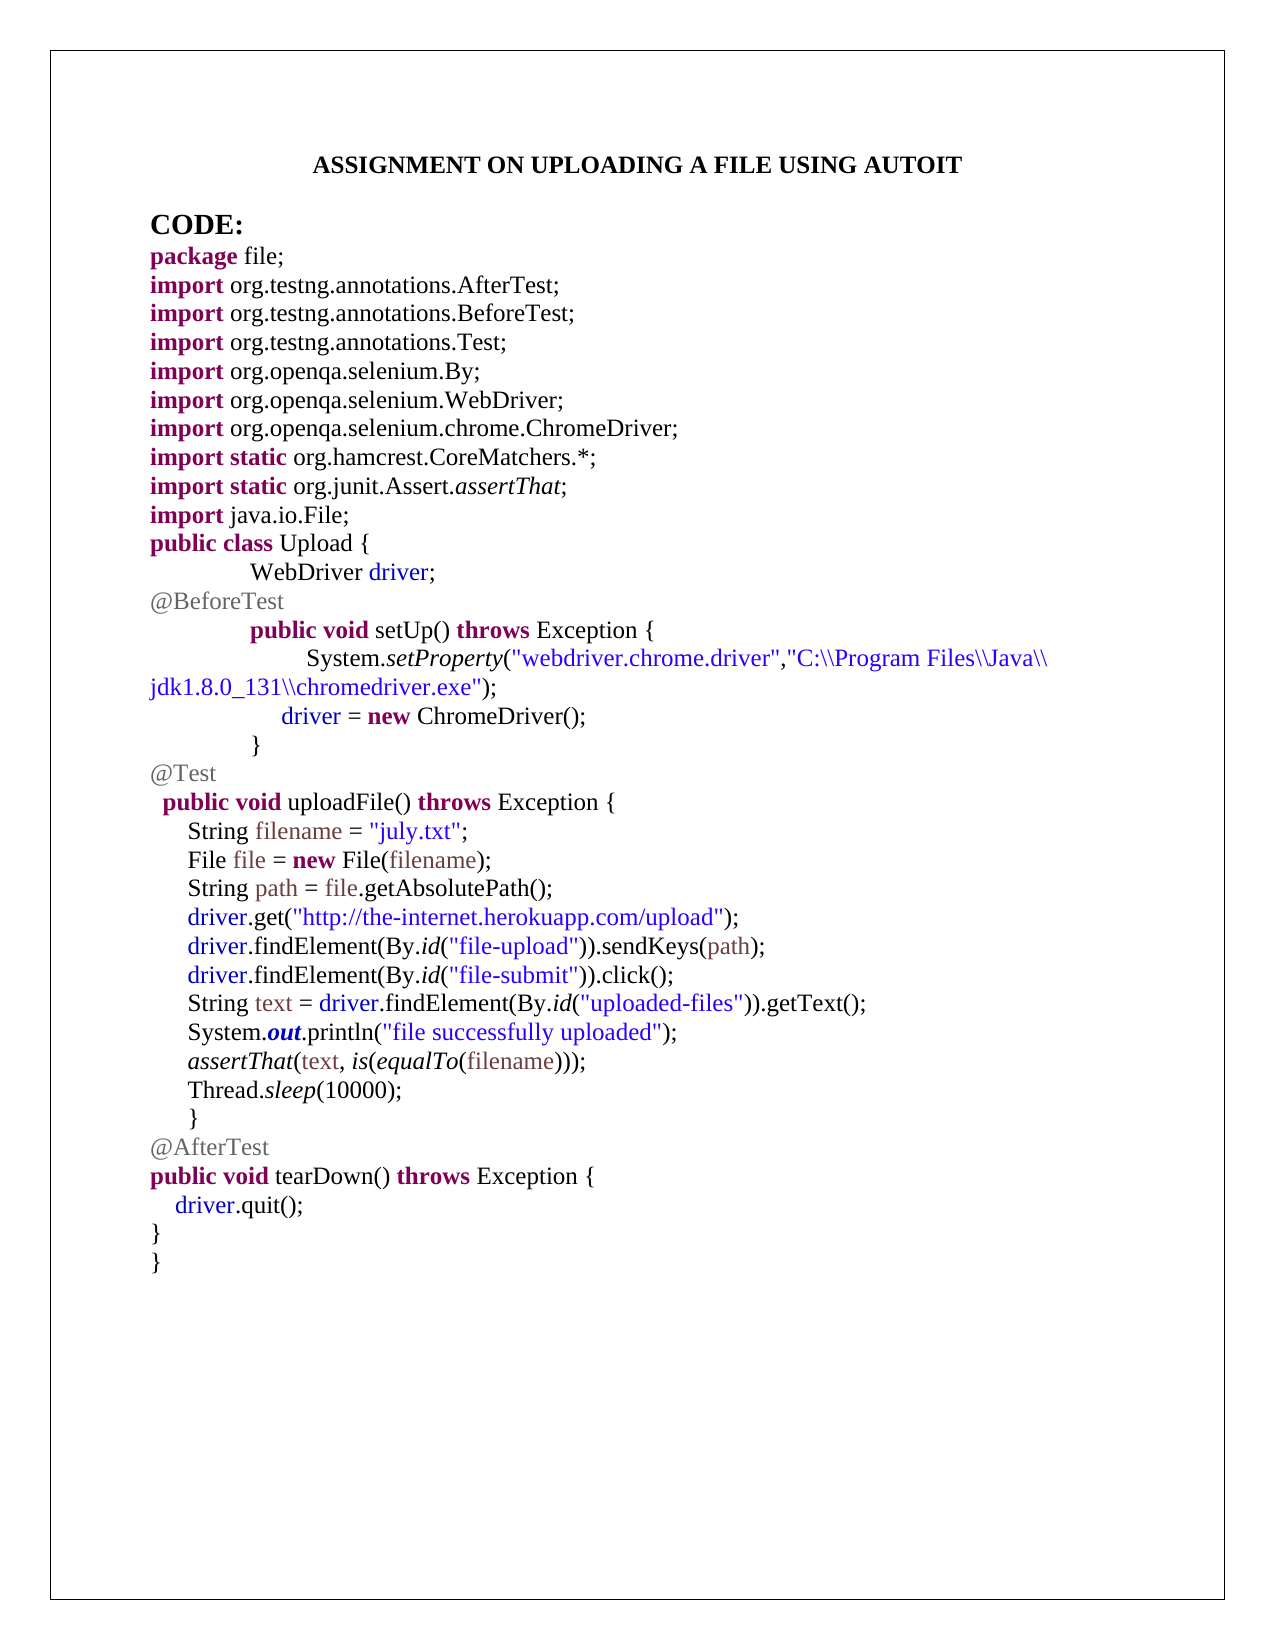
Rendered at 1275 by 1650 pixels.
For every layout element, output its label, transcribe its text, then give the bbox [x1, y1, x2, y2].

text WebDriver driver; [150, 557, 1125, 586]
text File file = new File(filename); [150, 845, 1125, 873]
text import org.openqa.selenium.WebDriver; [150, 385, 1125, 413]
text import org.testng.annotations.AfterTest; [150, 270, 1125, 298]
text String path = file.getAbsolutePath(); [150, 873, 1125, 902]
text public void setUp() throws Exception { [150, 615, 1125, 643]
text System.out.println("file successfully uploaded"); [150, 1017, 1125, 1046]
text String text = driver.findElement(By.id("uploaded-files")).getText(); [150, 988, 1125, 1017]
text import org.testng.annotations.Test; [150, 327, 1125, 356]
text Thread.sleep(10000); [150, 1075, 1125, 1103]
text package file; [150, 241, 1125, 270]
text ASSIGNMENT ON UPLOADING A FILE USING AUTOIT [150, 150, 1125, 179]
text driver.quit(); [150, 1190, 1125, 1218]
text } [150, 1247, 1125, 1276]
text public class Upload { [150, 528, 1125, 557]
text @Test [150, 758, 1125, 787]
text import org.openqa.selenium.By; [150, 356, 1125, 385]
text import static org.junit.Assert.assertThat; [150, 471, 1125, 500]
text driver.findElement(By.id("file-submit")).click(); [150, 960, 1125, 988]
text @AfterTest [150, 1132, 1125, 1161]
text import java.io.File; [150, 500, 1125, 528]
text System.setProperty("webdriver.chrome.driver","C:\\Program Files\\Java\\jdk1.8.0_131\\chromedriver.exe"); [150, 643, 1125, 701]
text CODE: [150, 207, 1125, 241]
text import org.testng.annotations.BeforeTest; [150, 298, 1125, 327]
text } [150, 730, 1125, 758]
text String filename = "july.txt"; [150, 816, 1125, 845]
text @BeforeTest [150, 586, 1125, 615]
text } [150, 1103, 1125, 1132]
text driver = new ChromeDriver(); [150, 701, 1125, 730]
text import static org.hamcrest.CoreMatchers.*; [150, 442, 1125, 471]
text driver.findElement(By.id("file-upload")).sendKeys(path); [150, 931, 1125, 960]
text public void uploadFile() throws Exception { [150, 787, 1125, 816]
text } [150, 1218, 1125, 1247]
text driver.get("http://the-internet.herokuapp.com/upload"); [150, 902, 1125, 931]
text assertThat(text, is(equalTo(filename))); [150, 1046, 1125, 1075]
text public void tearDown() throws Exception { [150, 1161, 1125, 1190]
text import org.openqa.selenium.chrome.ChromeDriver; [150, 413, 1125, 442]
